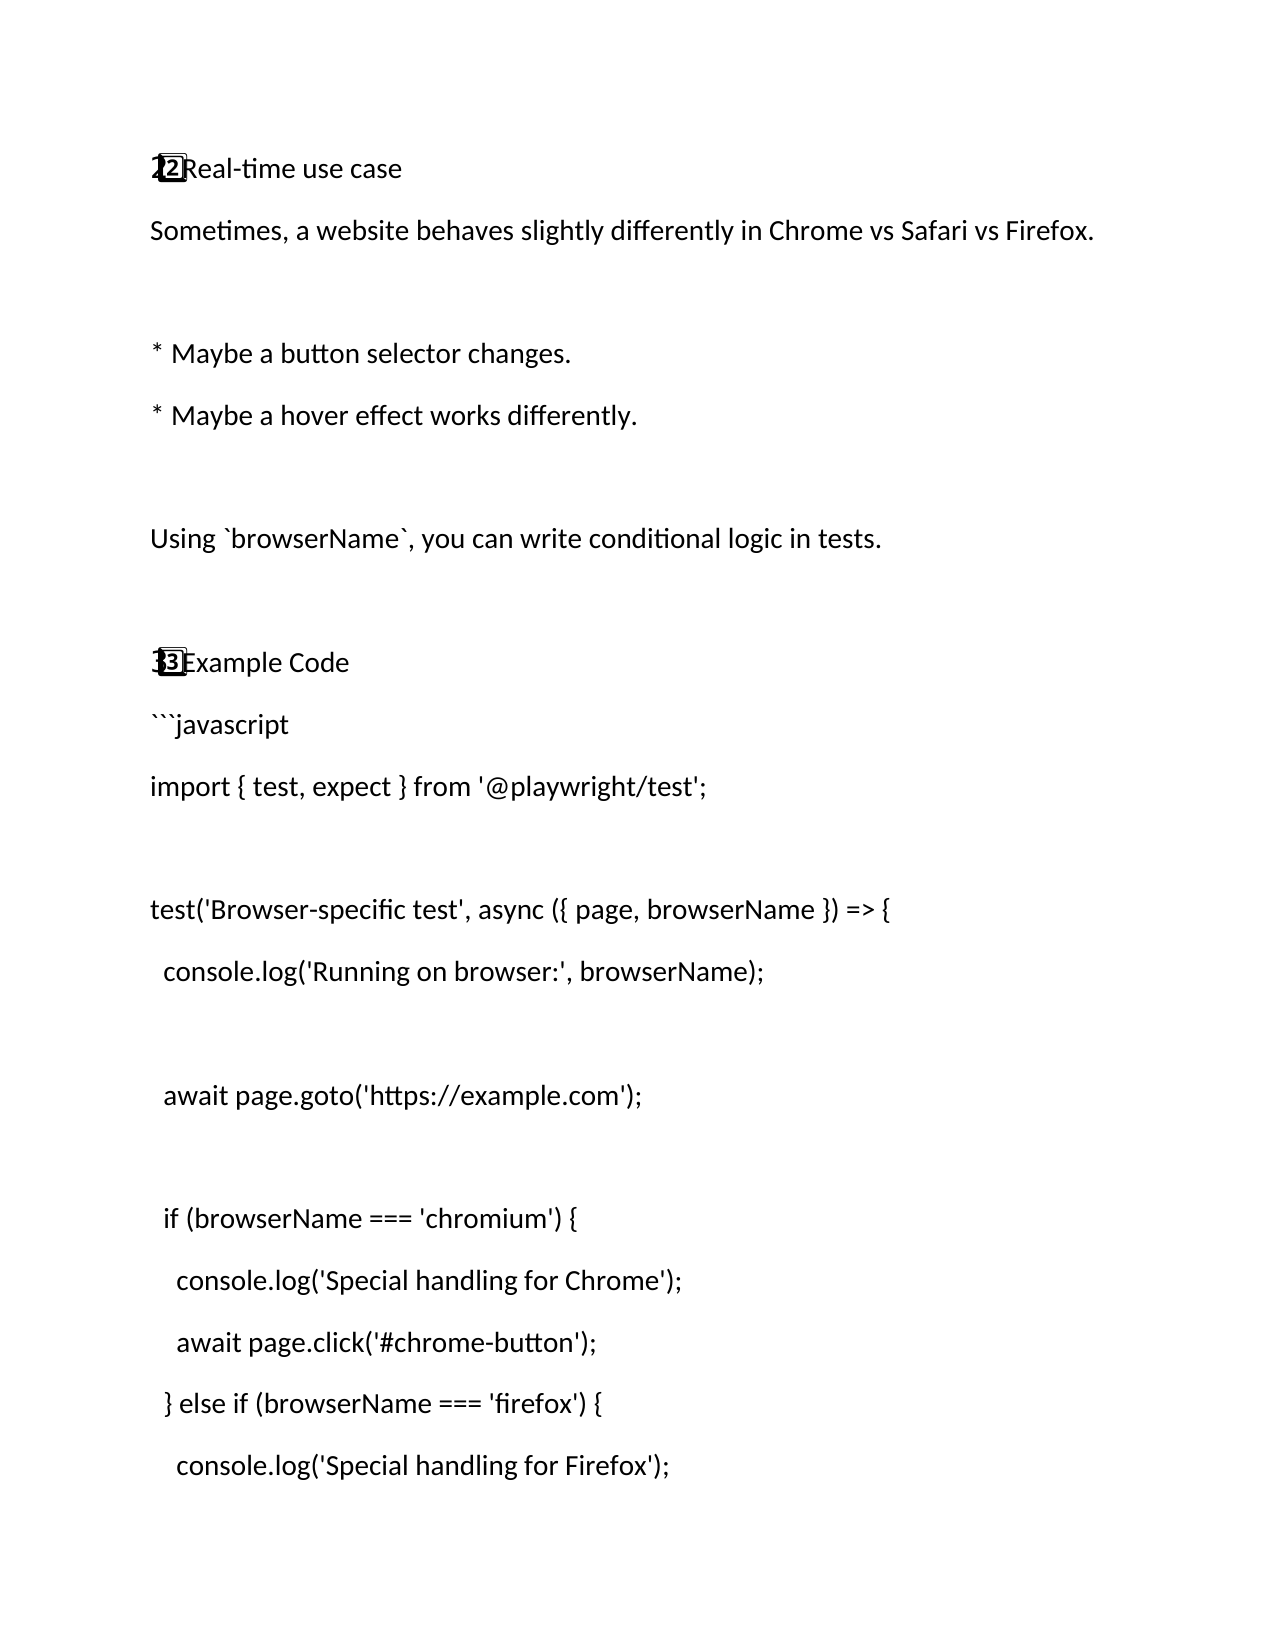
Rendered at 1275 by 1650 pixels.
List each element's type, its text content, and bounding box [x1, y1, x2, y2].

text console.log('Special handling for Firefox'); [150, 1447, 1125, 1483]
text ```javascript [150, 706, 1125, 742]
text console.log('Special handling for Chrome'); [150, 1262, 1125, 1297]
text 3️⃣ Example Code [150, 644, 1125, 680]
text await page.goto('https://example.com'); [150, 1077, 1125, 1112]
text import { test, expect } from '@playwright/test'; [150, 768, 1125, 803]
text test('Browser-specific test', async ({ page, browserName }) => { [150, 891, 1125, 927]
text Sometimes, a website behaves slightly differently in Chrome vs Safari vs Firefox. [150, 212, 1125, 247]
text 2️⃣ Real-time use case [150, 150, 1125, 186]
text } else if (browserName === 'firefox') { [150, 1385, 1125, 1421]
text if (browserName === 'chromium') { [150, 1200, 1125, 1236]
text * Maybe a hover effect works differently. [150, 397, 1125, 433]
text * Maybe a button selector changes. [150, 335, 1125, 371]
text Using `browserName`, you can write conditional logic in tests. [150, 521, 1125, 556]
text console.log('Running on browser:', browserName); [150, 953, 1125, 989]
text await page.click('#chrome-button'); [150, 1324, 1125, 1359]
